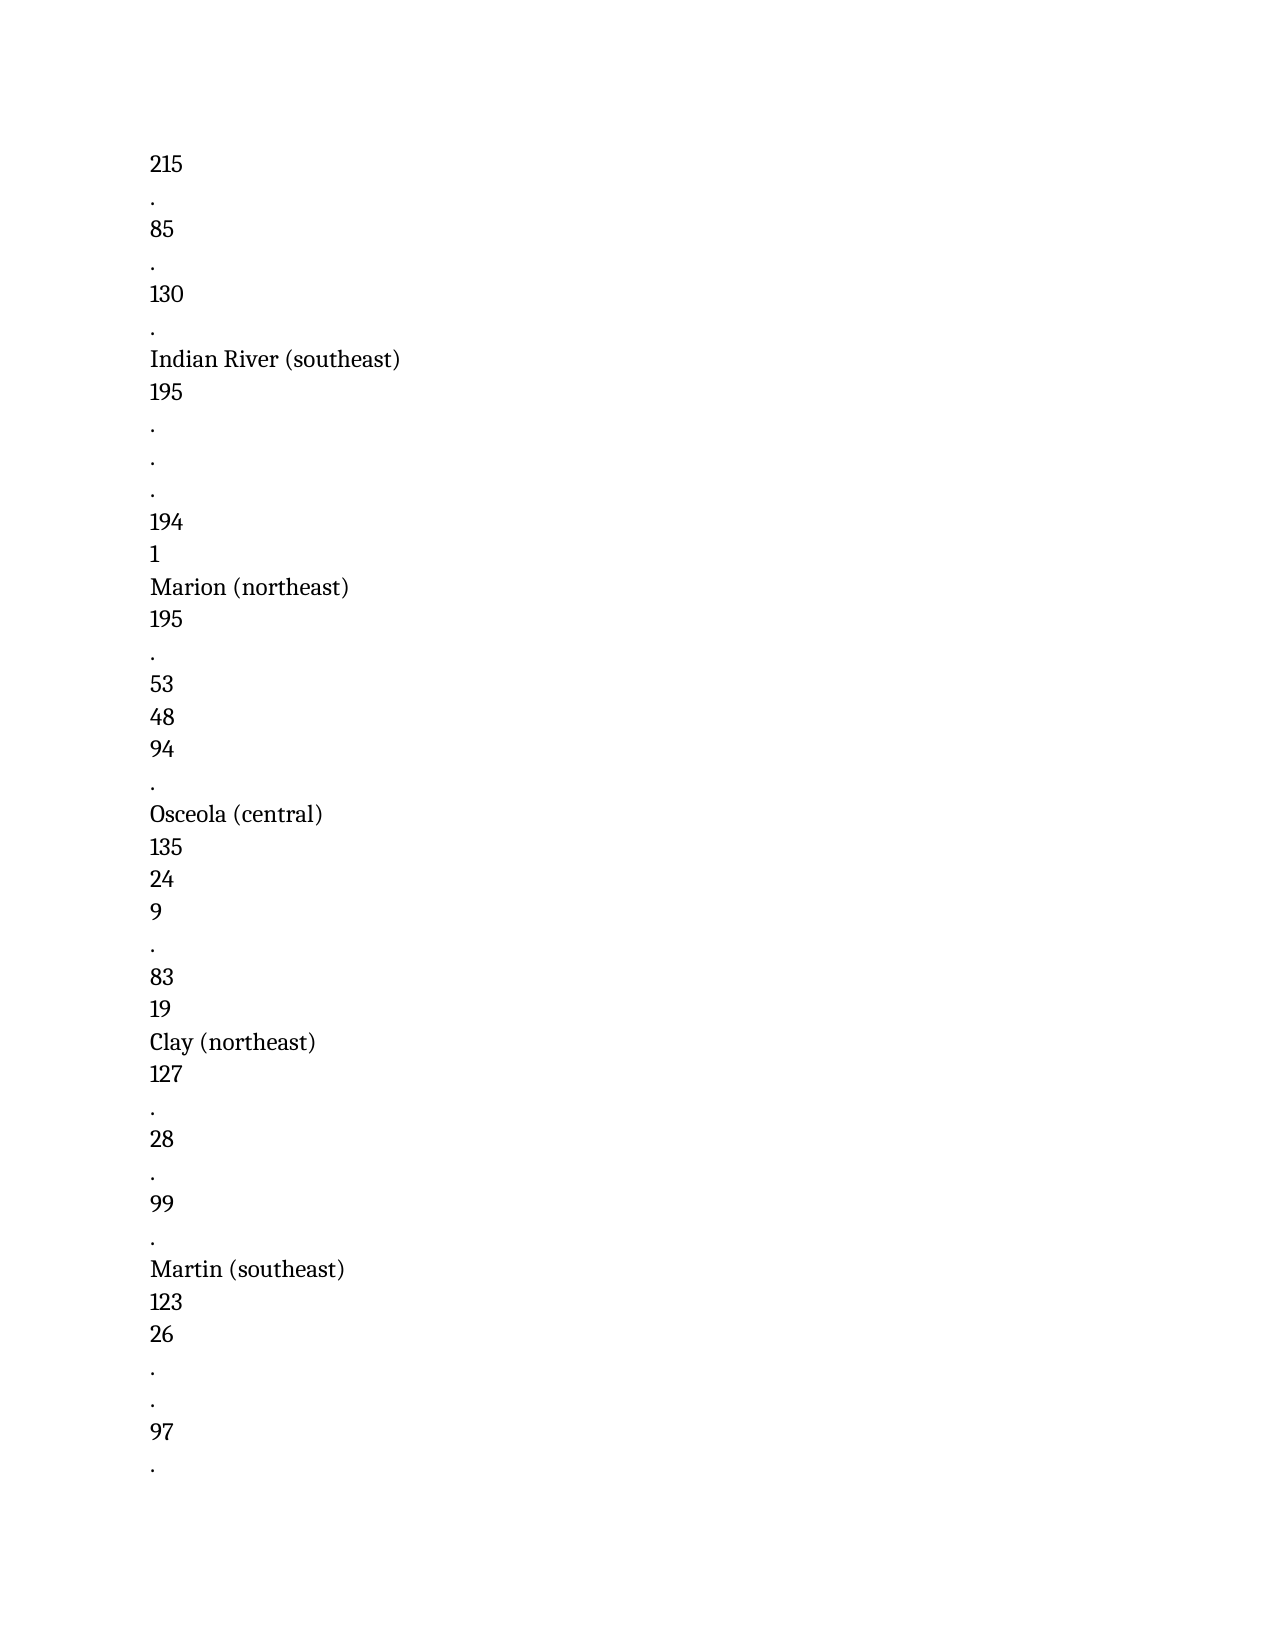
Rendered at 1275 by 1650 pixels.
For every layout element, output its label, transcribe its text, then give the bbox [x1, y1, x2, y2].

text 24 [150, 865, 1125, 894]
text . [150, 767, 1125, 796]
text . [150, 1385, 1125, 1414]
text 194 [150, 507, 1125, 536]
text 48 [150, 702, 1125, 731]
text . [150, 475, 1125, 504]
text . [150, 442, 1125, 471]
text Indian River (southeast) [150, 345, 1125, 374]
text . [150, 1352, 1125, 1381]
text . [150, 930, 1125, 959]
text 127 [150, 1060, 1125, 1089]
text 26 [150, 1320, 1125, 1349]
text 83 [150, 962, 1125, 991]
text . [150, 312, 1125, 341]
text . [150, 247, 1125, 276]
text 215 [150, 150, 1125, 179]
text 195 [150, 605, 1125, 634]
text . [150, 637, 1125, 666]
text 28 [150, 1125, 1125, 1154]
text 9 [150, 897, 1125, 926]
text . [150, 1092, 1125, 1121]
text Martin (southeast) [150, 1255, 1125, 1284]
text . [150, 1157, 1125, 1186]
text Marion (northeast) [150, 572, 1125, 601]
text 53 [150, 670, 1125, 699]
text . [150, 410, 1125, 439]
text 99 [150, 1190, 1125, 1219]
text 1 [150, 540, 1125, 569]
text 94 [150, 735, 1125, 764]
text 130 [150, 280, 1125, 309]
text 97 [150, 1417, 1125, 1446]
text 19 [150, 995, 1125, 1024]
text . [150, 182, 1125, 211]
text 195 [150, 377, 1125, 406]
text 135 [150, 832, 1125, 861]
text . [150, 1450, 1125, 1479]
text 85 [150, 215, 1125, 244]
text Osceola (central) [150, 800, 1125, 829]
text 123 [150, 1287, 1125, 1316]
text Clay (northeast) [150, 1027, 1125, 1056]
text . [150, 1222, 1125, 1251]
